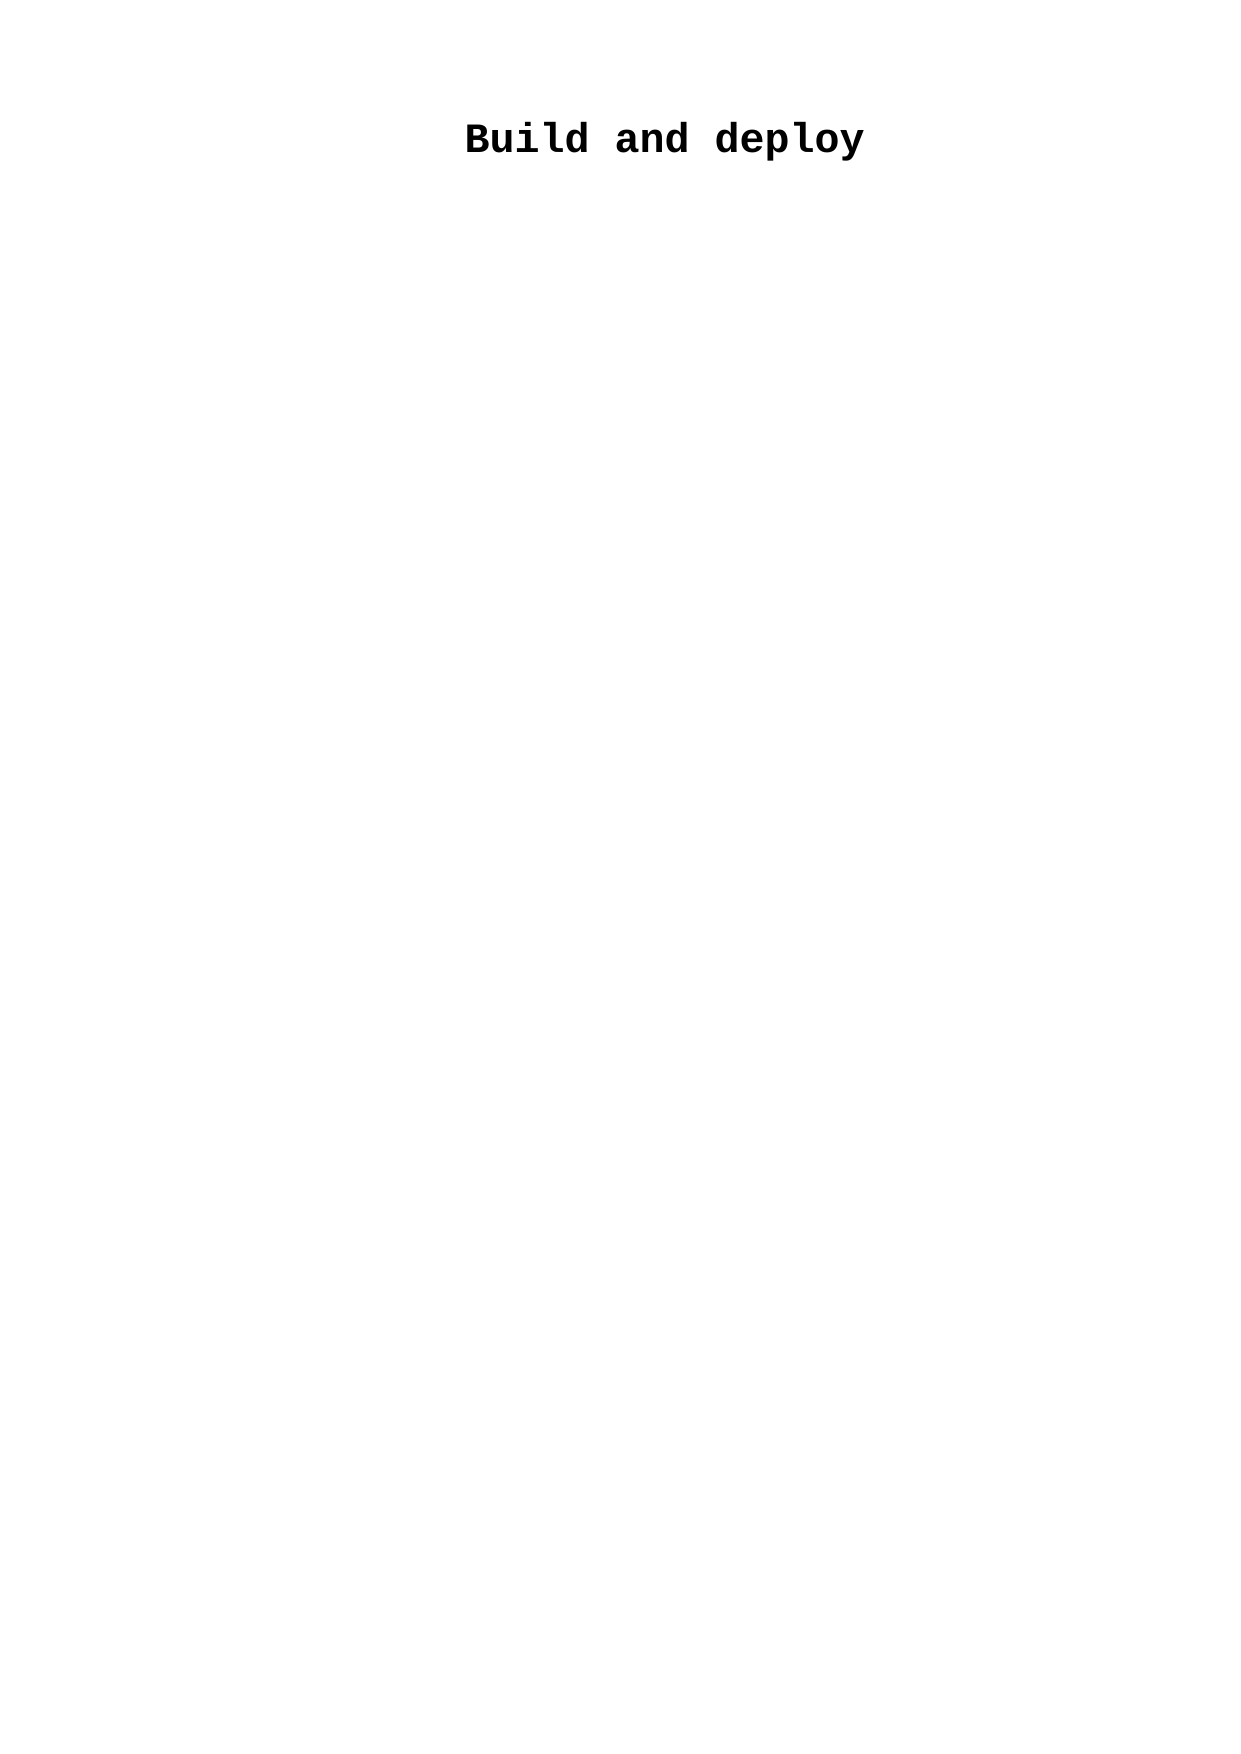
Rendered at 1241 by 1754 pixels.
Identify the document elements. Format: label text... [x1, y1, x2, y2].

text Build and deploy [177, 118, 1152, 165]
